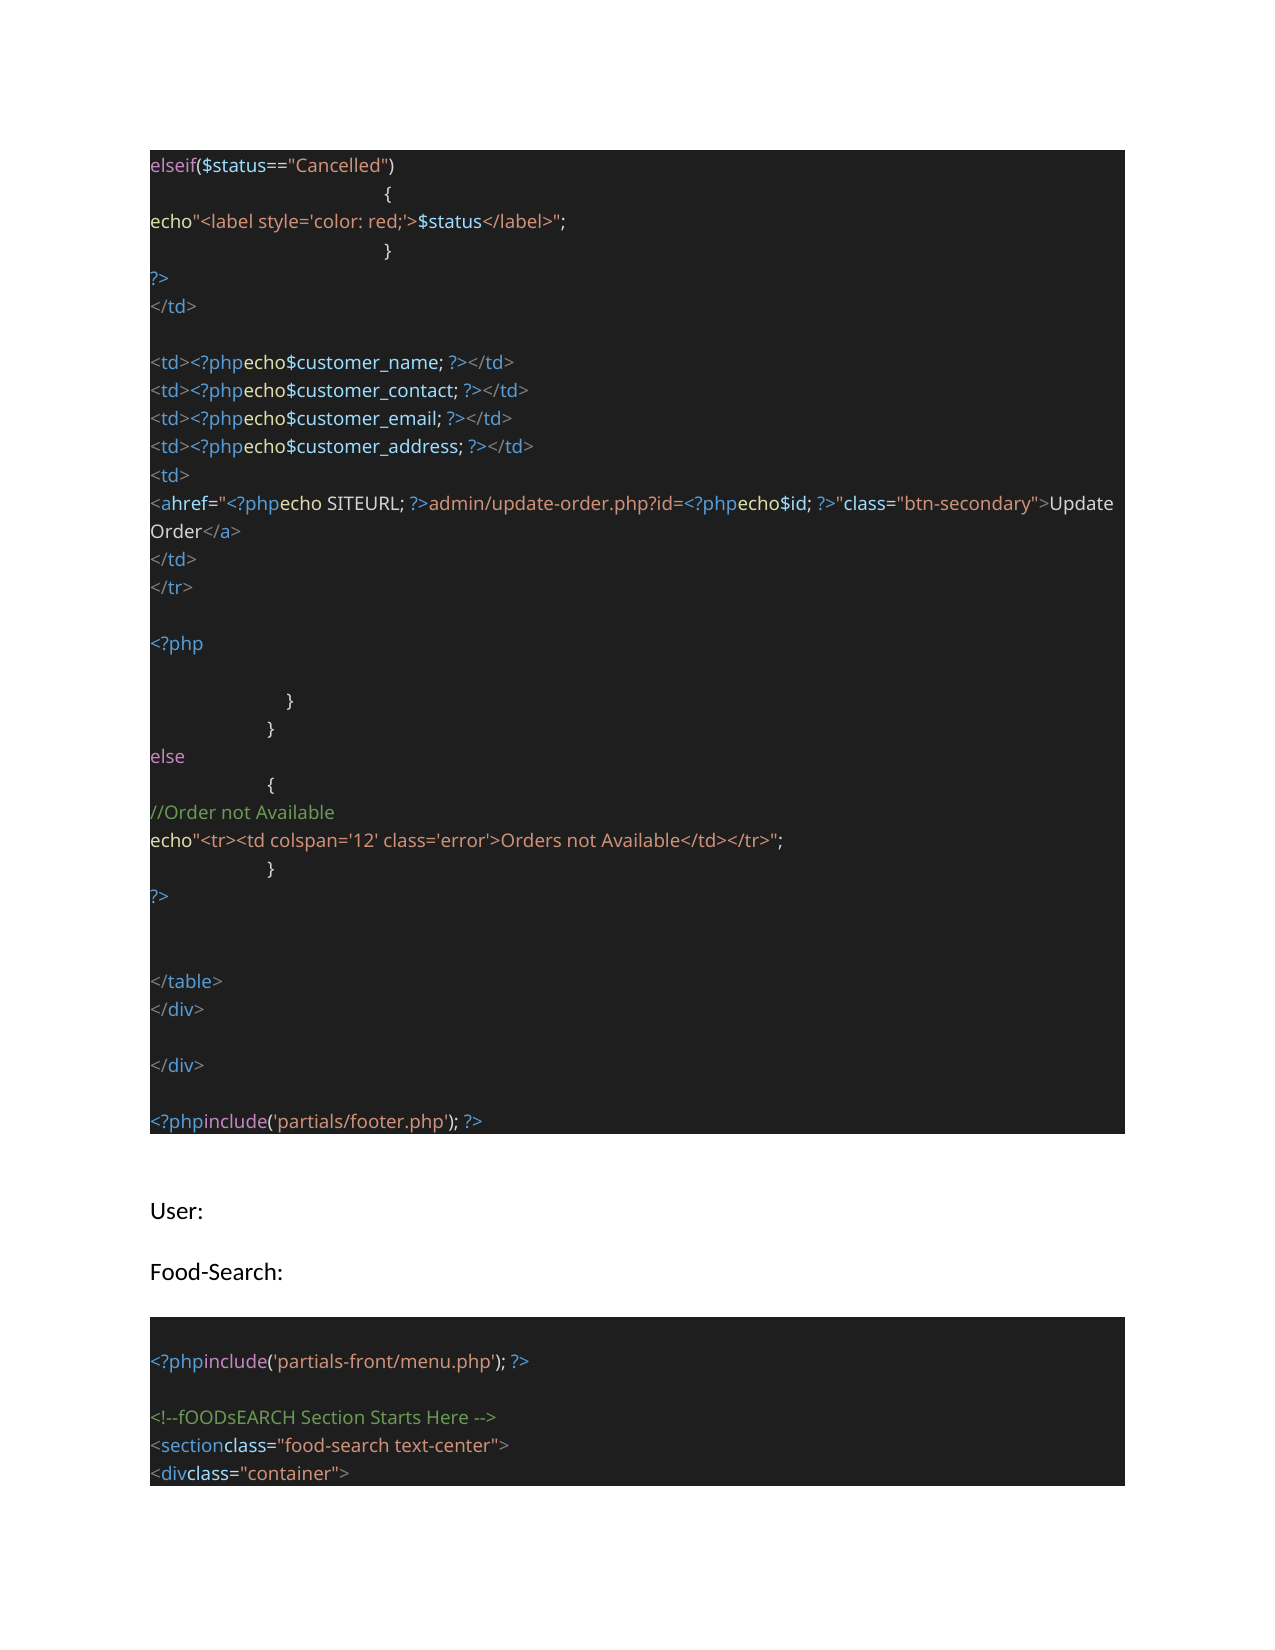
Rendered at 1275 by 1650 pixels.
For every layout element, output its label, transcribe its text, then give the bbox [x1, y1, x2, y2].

text <td><?phpecho$customer_address; ?></td> [150, 431, 1125, 459]
text </div> [150, 1050, 1125, 1078]
text echo"<tr><td colspan='12' class='error'>Orders not Available</td></tr>"; [150, 825, 1125, 853]
text </table> [150, 966, 1125, 994]
text <sectionclass="food-search text-center"> [150, 1430, 1125, 1458]
text <?phpinclude('partials/footer.php'); ?> [150, 1106, 1125, 1134]
text <ahref="<?phpecho SITEURL; ?>admin/update-order.php?id=<?phpecho$id; ?>"class="btn-secondary">Update Order</a> [150, 487, 1125, 544]
text { [150, 178, 1125, 206]
text } [150, 712, 1125, 741]
text </td> [150, 291, 1125, 319]
text echo"<label style='color: red;'>$status</label>"; [150, 206, 1125, 234]
text <?php [150, 628, 1125, 656]
text } [150, 684, 1125, 712]
text { [150, 769, 1125, 797]
text } [150, 853, 1125, 881]
text <?phpinclude('partials-front/menu.php'); ?> [150, 1346, 1125, 1374]
text <td><?phpecho$customer_contact; ?></td> [150, 375, 1125, 403]
text <td><?phpecho$customer_name; ?></td> [150, 347, 1125, 375]
text <divclass="container"> [150, 1458, 1125, 1486]
text Food-Search: [150, 1256, 1125, 1287]
text ?> [150, 262, 1125, 291]
text <td><?phpecho$customer_email; ?></td> [150, 403, 1125, 431]
text } [150, 234, 1125, 262]
text User: [150, 1195, 1125, 1226]
text else [150, 741, 1125, 769]
text <td> [150, 459, 1125, 487]
text //Order not Available [150, 797, 1125, 825]
text elseif($status=="Cancelled") [150, 150, 1125, 178]
text ?> [150, 881, 1125, 909]
text <!--fOODsEARCH Section Starts Here --> [150, 1402, 1125, 1430]
text </div> [150, 994, 1125, 1022]
text </tr> [150, 572, 1125, 600]
text </td> [150, 544, 1125, 572]
